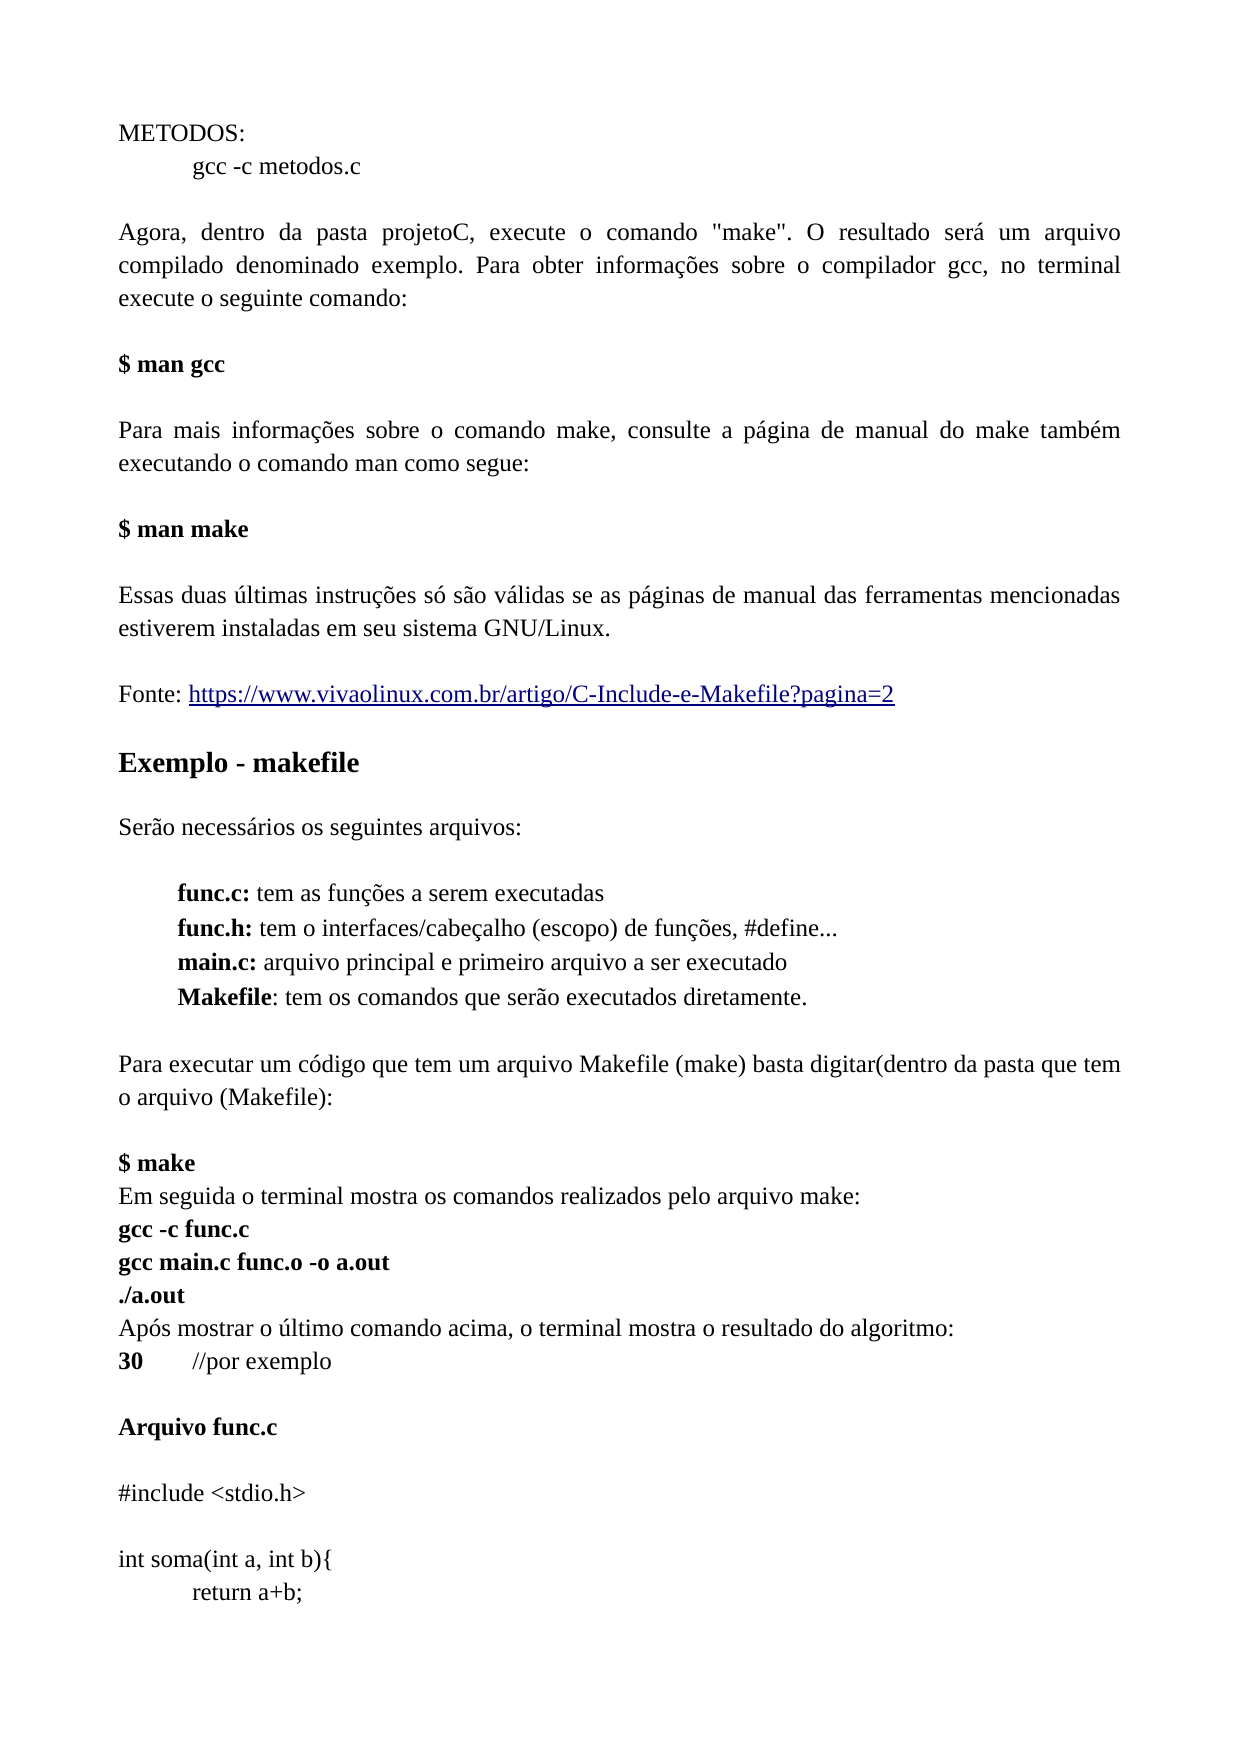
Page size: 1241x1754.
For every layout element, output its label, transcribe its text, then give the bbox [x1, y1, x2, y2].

text func.c: tem as funções a serem executadas [177, 878, 1122, 907]
text 30 //por exemplo [118, 1346, 1122, 1375]
text $ man make [118, 514, 1122, 543]
text main.c: arquivo principal e primeiro arquivo a ser executado [177, 947, 1122, 976]
text func.h: tem o interfaces/cabeçalho (escopo) de funções, #define... [177, 913, 1122, 941]
text Em seguida o terminal mostra os comandos realizados pelo arquivo make: [118, 1181, 1122, 1210]
text Após mostrar o último comando acima, o terminal mostra o resultado do algoritmo: [118, 1313, 1122, 1342]
text Arquivo func.c [118, 1412, 1122, 1441]
text METODOS: [118, 118, 1122, 147]
text #include <stdio.h> [118, 1478, 1122, 1507]
text return a+b; [118, 1577, 1122, 1606]
text Essas duas últimas instruções só são válidas se as páginas de manual das ferramentas mencionadas estiverem instaladas em seu sistema GNU/Linux. [118, 580, 1122, 642]
text gcc -c func.c [118, 1214, 1122, 1243]
text int soma(int a, int b){ [118, 1544, 1122, 1573]
text gcc main.c func.o -o a.out [118, 1247, 1122, 1276]
text gcc -c metodos.c [118, 151, 1122, 180]
text Para mais informações sobre o comando make, consulte a página de manual do make também executando o comando man como segue: [118, 415, 1122, 477]
text Agora, dentro da pasta projetoC, execute o comando "make". O resultado será um arquivo compilado denominado exemplo. Para obter informações sobre o compilador gcc, no terminal execute o seguinte comando: [118, 217, 1122, 312]
text Para executar um código que tem um arquivo Makefile (make) basta digitar(dentro da pasta que tem o arquivo (Makefile): [118, 1049, 1122, 1111]
text Fonte: https://www.vivaolinux.com.br/artigo/C-Include-e-Makefile?pagina=2 [118, 679, 1122, 708]
text $ make [118, 1148, 1122, 1177]
subtitle Exemplo - makefile [118, 746, 1122, 779]
text ./a.out [118, 1280, 1122, 1309]
text Serão necessários os seguintes arquivos: [118, 812, 1122, 841]
text $ man gcc [118, 349, 1122, 378]
text Makefile: tem os comandos que serão executados diretamente. [177, 982, 1122, 1010]
